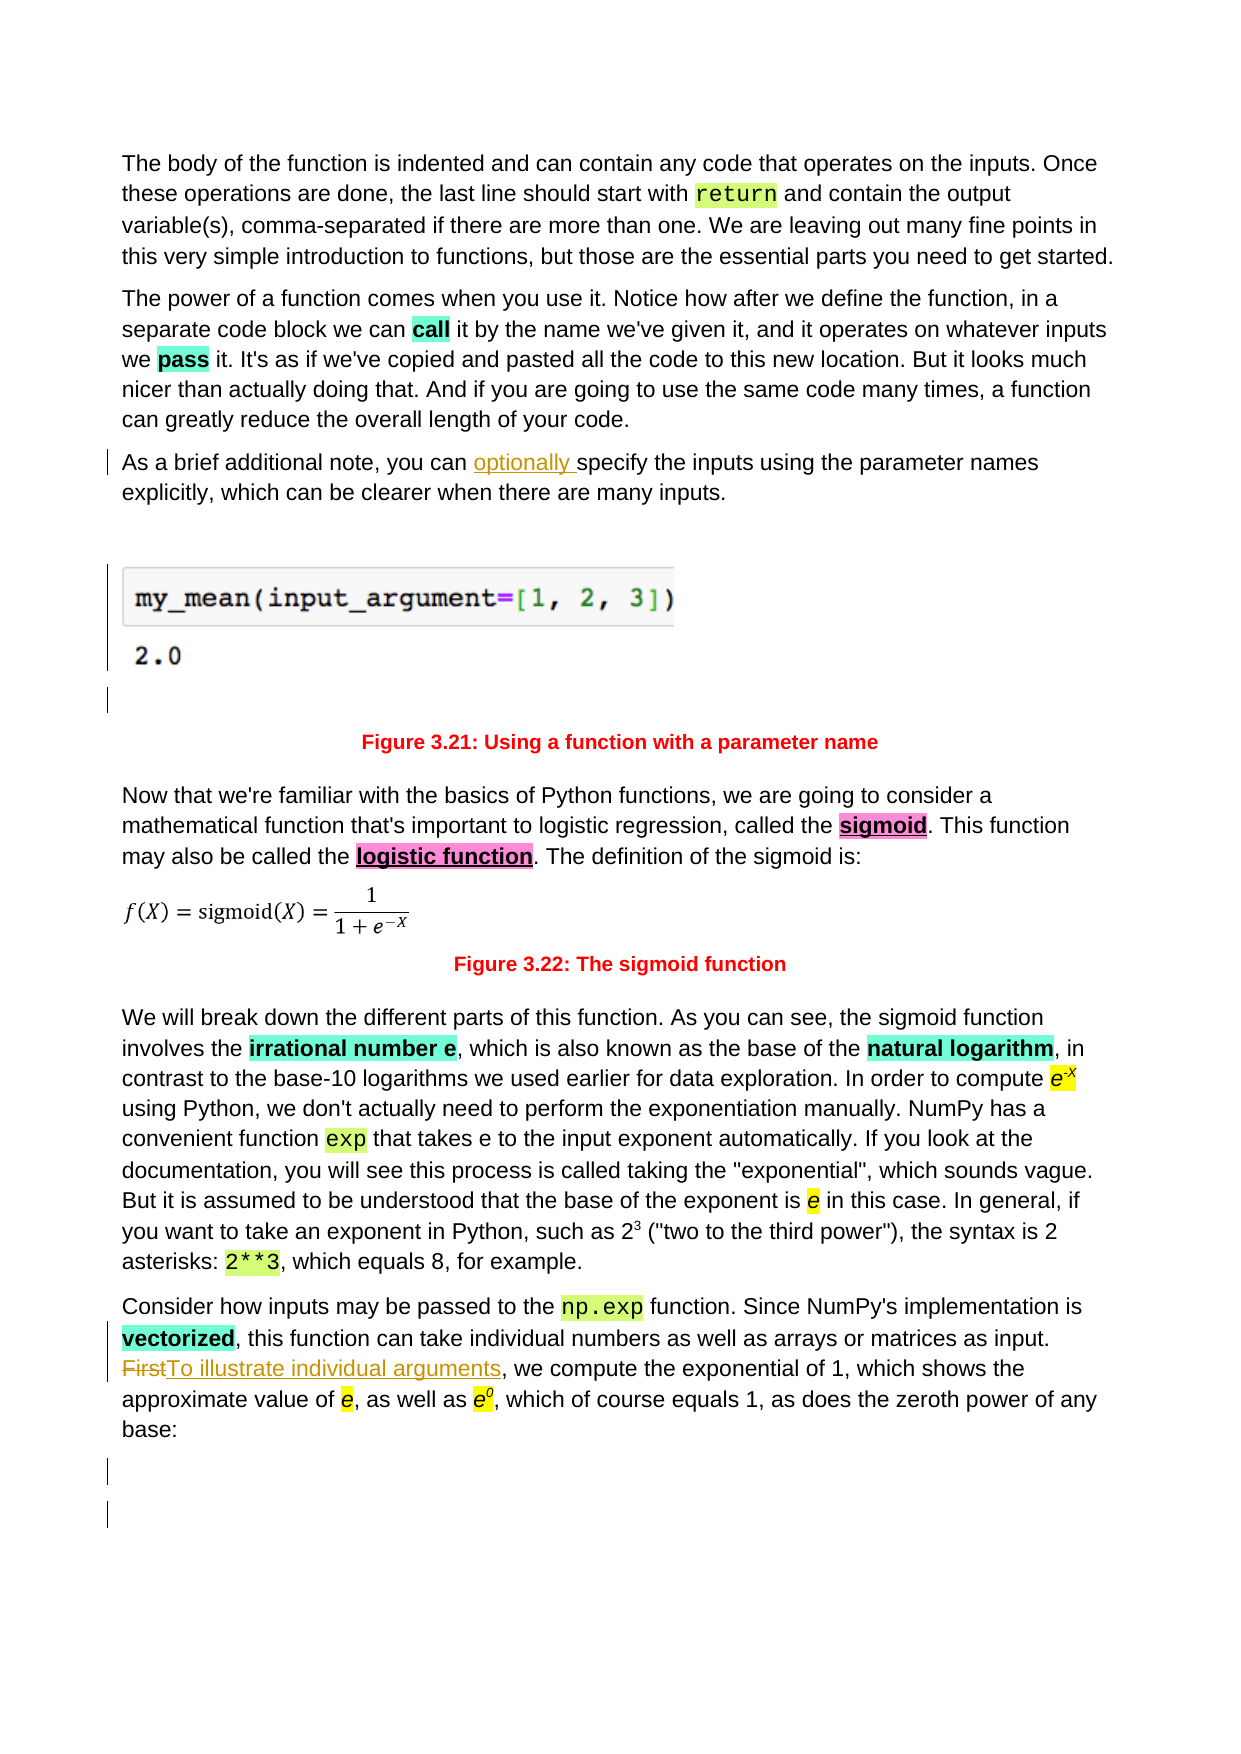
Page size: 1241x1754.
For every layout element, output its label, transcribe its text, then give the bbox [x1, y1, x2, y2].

text The power of a function comes when you use it. Notice how after we define the function, in a separate code block we can call it by the name we've given it, and it operates on whatever inputs we pass it. It's as if we've copied and pasted all the code to this new location. But it looks much nicer than actually doing that. And if you are going to use the same code many times, a function can greatly reduce the overall length of your code. [122, 285, 1119, 432]
picture [121, 564, 674, 671]
text As a brief additional note, you can specify the inputs using the parameter names explicitly, which can be clearer when there are many inputs. [122, 449, 1119, 505]
text We will break down the different parts of this function. As you can see, the sigmoid function involves the irrational number e, which is also known as the base of the natural logarithm, in contrast to the base-10 logarithms we used earlier for data exploration. In order to compute e-X using Python, we don't actually need to perform the exponentiation manually. NumPy has a convenient function exp that takes e to the input exponent automatically. If you look at the documentation, you will see this process is called taking the "exponential", which sounds vague. But it is assumed to be understood that the base of the exponent is e in this case. In general, if you want to take an exponent in Python, such as 23 ("two to the third power"), the syntax is 2 asterisks: 2**3, which equals 8, for example. [122, 1004, 1119, 1276]
picture [121, 885, 412, 936]
text Now that we're familiar with the basics of Python functions, we are going to consider a mathematical function that's important to logistic regression, called the sigmoid. This function may also be called the logistic function. The definition of the sigmoid is: [122, 782, 1119, 869]
text Consider how inputs may be passed to the np.exp function. Since NumPy's implementation is vectorized, this function can take individual numbers as well as arrays or matrices as input. , we compute the exponential of 1, which shows the approximate value of e, as well as e0, which of course equals 1, as does the zeroth power of any base: [122, 1293, 1119, 1442]
text Figure 3.22: The sigmoid function [122, 952, 1119, 976]
text Figure 3.21: Using a function with a parameter name [122, 730, 1119, 754]
